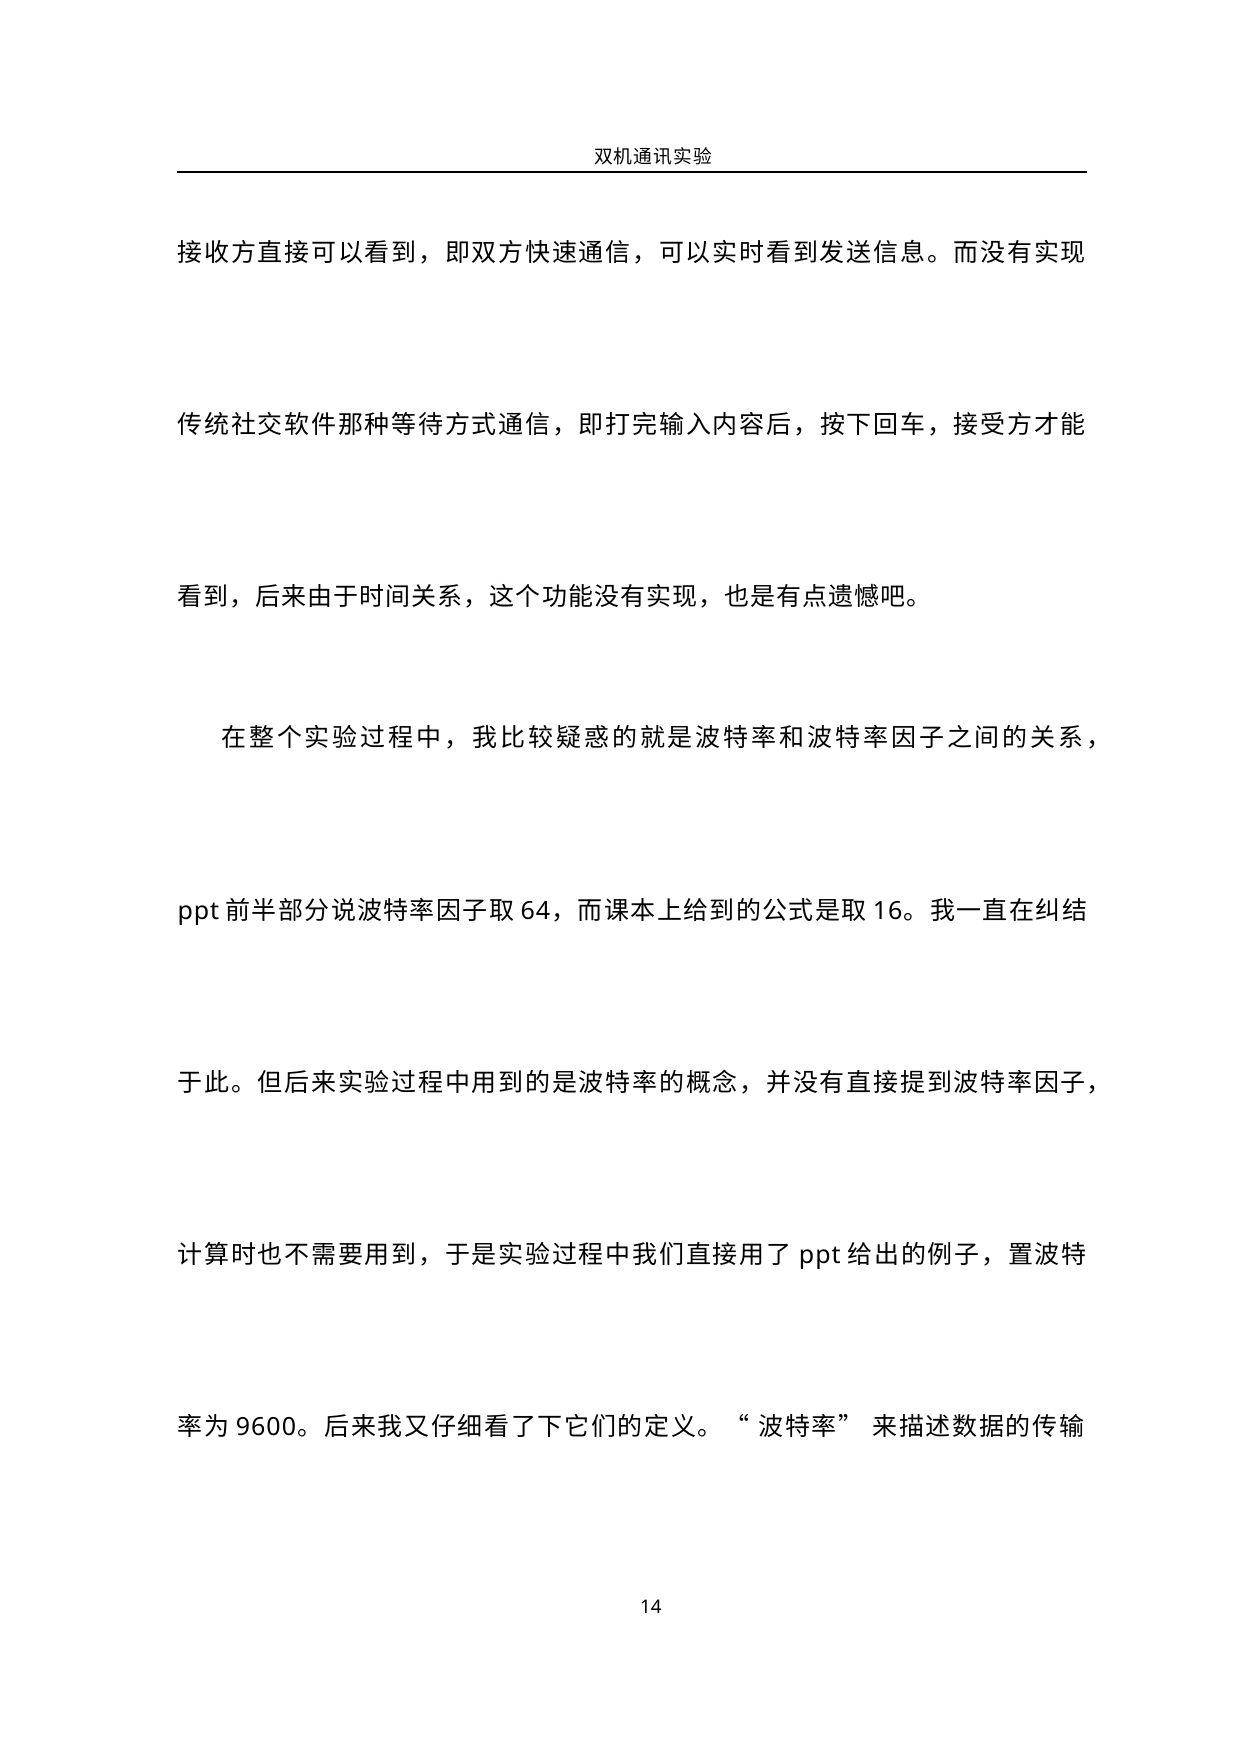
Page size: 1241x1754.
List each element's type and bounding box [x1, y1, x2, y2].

text [177, 218, 1087, 627]
text [177, 703, 1087, 1457]
